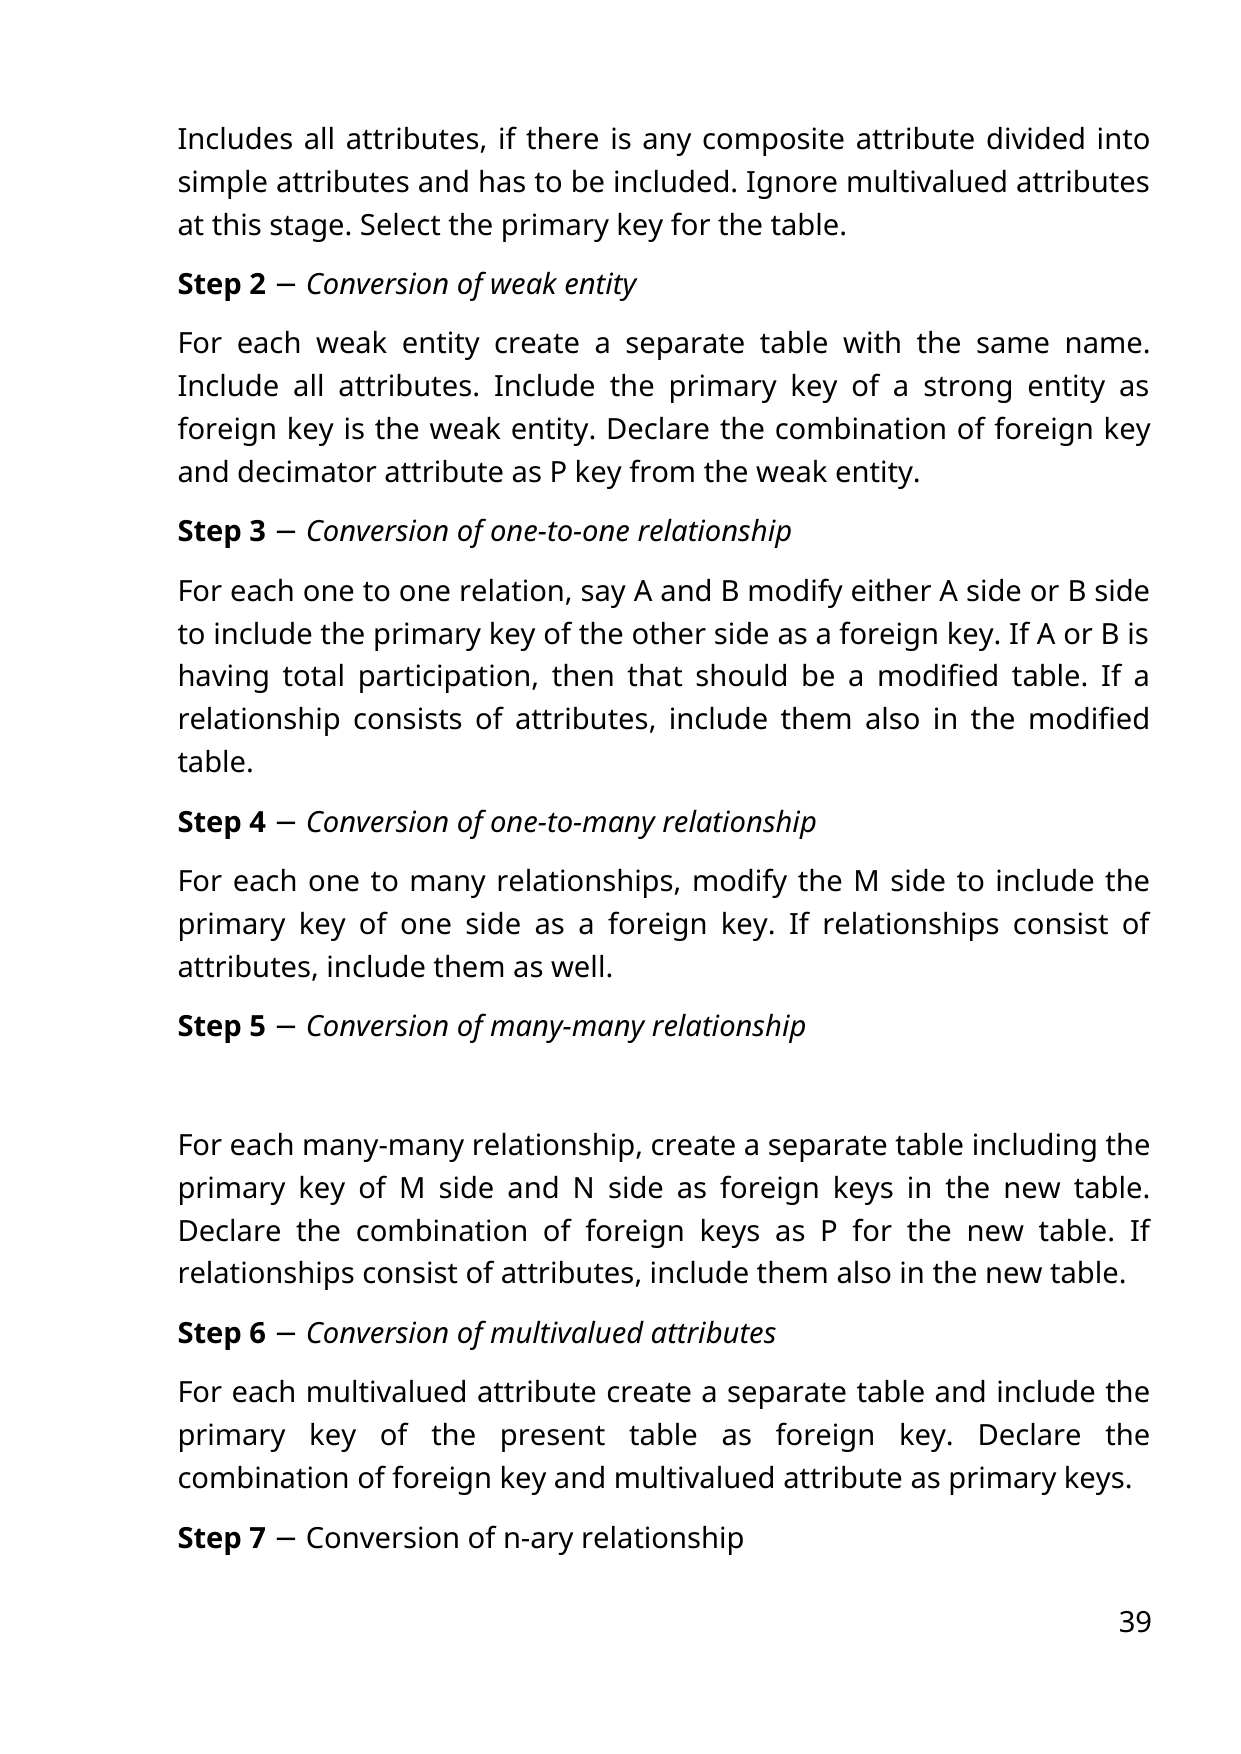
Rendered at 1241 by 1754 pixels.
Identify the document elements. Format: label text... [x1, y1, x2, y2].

text Step 2 − Conversion of weak entity [177, 263, 1152, 303]
text Step 6 − Conversion of multivalued attributes [177, 1312, 1152, 1352]
text For each many-many relationship, create a separate table including the primary key of M side and N side as foreign keys in the new table. Declare the combination of foreign keys as P for the new table. If relationships consist of attributes, include them also in the new table. [177, 1124, 1152, 1292]
text For each one to many relationships, modify the M side to include the primary key of one side as a foreign key. If relationships consist of attributes, include them as well. [177, 860, 1152, 986]
text Includes all attributes, if there is any composite attribute divided into simple attributes and has to be included. Ignore multivalued attributes at this stage. Select the primary key for the table. [177, 118, 1152, 243]
text Step 4 − Conversion of one-to-many relationship [177, 801, 1152, 841]
text Step 5 − Conversion of many-many relationship [177, 1005, 1152, 1045]
text Step 7 − Conversion of n-ary relationship [177, 1517, 1152, 1557]
text Step 3 − Conversion of one-to-one relationship [177, 511, 1152, 550]
text For each weak entity create a separate table with the same name. Include all attributes. Include the primary key of a strong entity as foreign key is the weak entity. Declare the combination of foreign key and decimator attribute as P key from the weak entity. [177, 323, 1152, 491]
text For each multivalued attribute create a separate table and include the primary key of the present table as foreign key. Declare the combination of foreign key and multivalued attribute as primary keys. [177, 1372, 1152, 1497]
text For each one to one relation, say A and B modify either A side or B side to include the primary key of the other side as a foreign key. If A or B is having total participation, then that should be a modified table. If a relationship consists of attributes, include them also in the modified table. [177, 570, 1152, 781]
